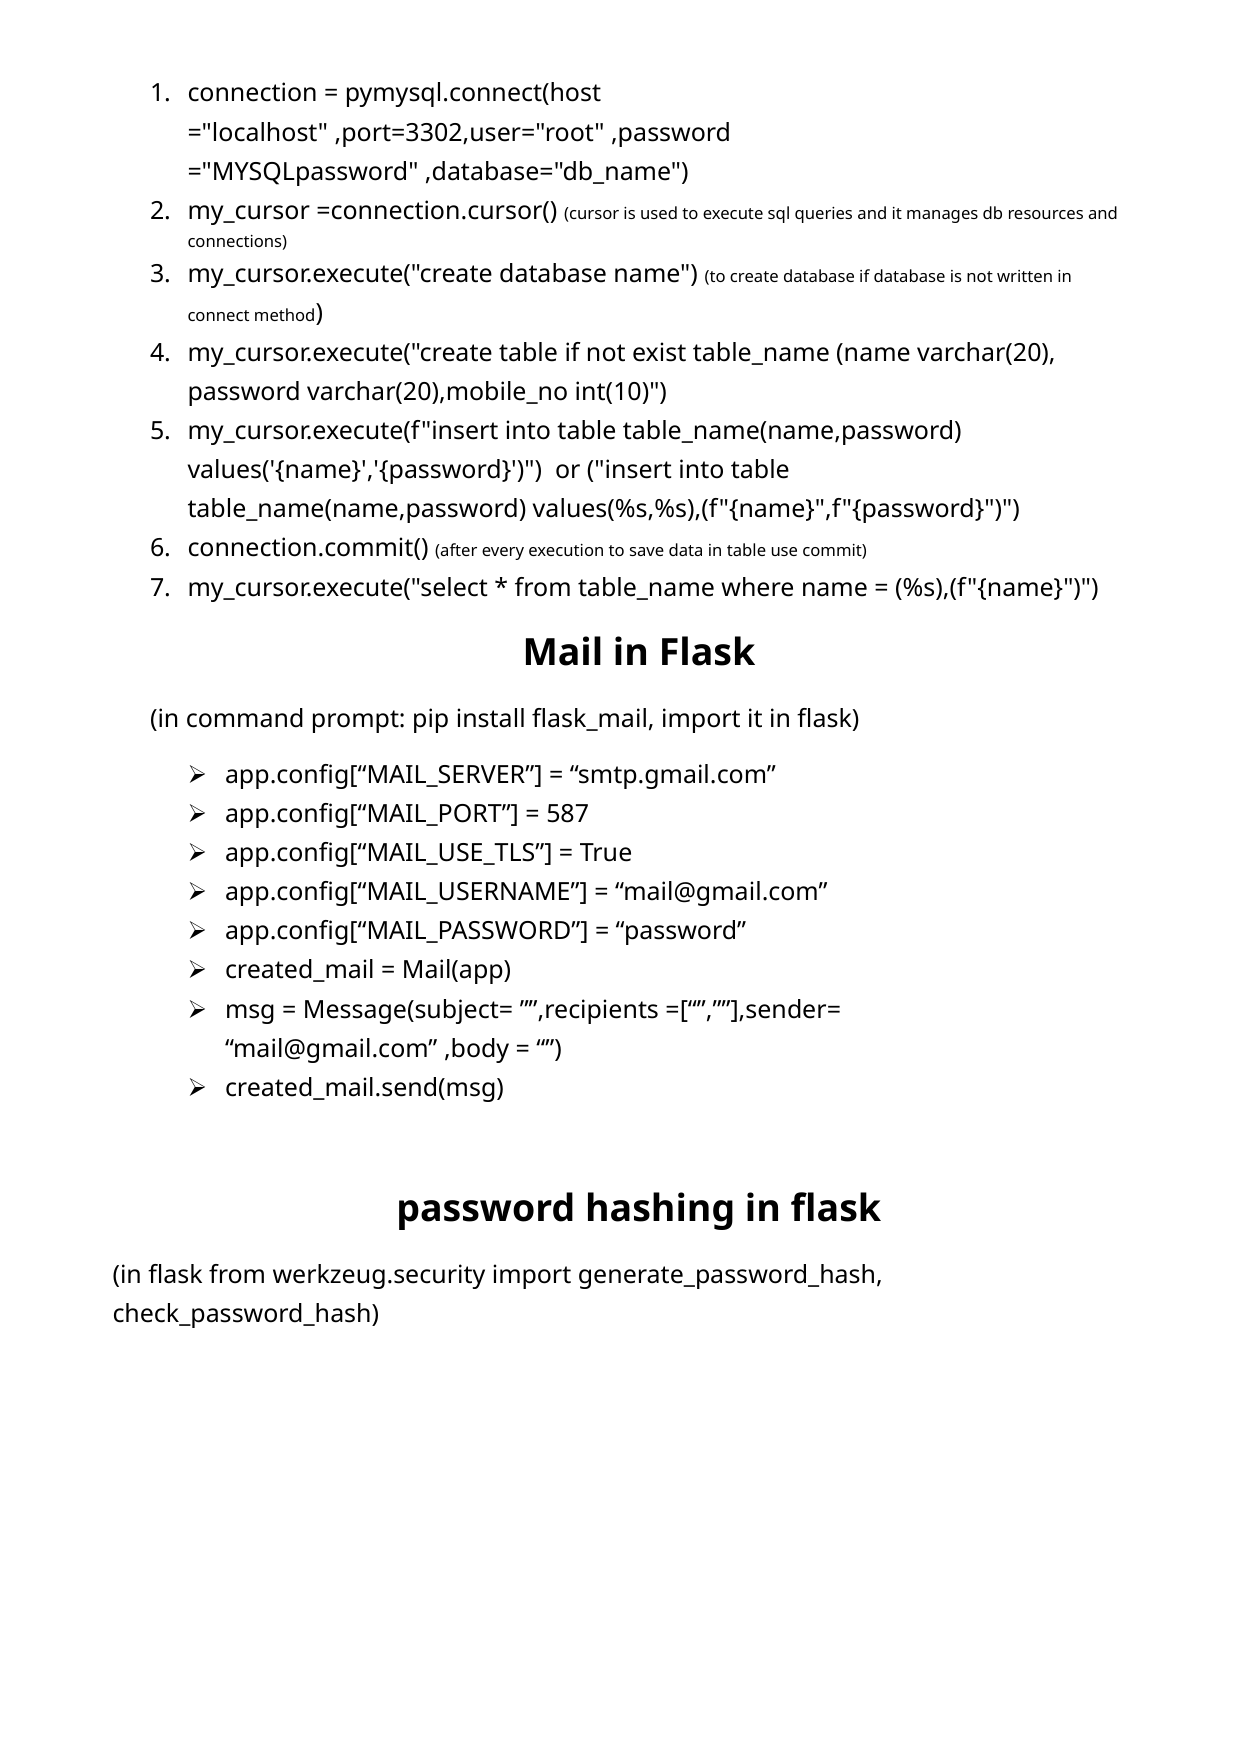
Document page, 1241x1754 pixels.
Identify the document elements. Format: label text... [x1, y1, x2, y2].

list msg = Message(subject= ””,recipients =[“”,””],sender= “mail@gmail.com” ,body = “”) [187, 991, 1128, 1064]
list my_cursor.execute("select * from table_name where name = (%s),(f"{name}")") [150, 569, 1128, 603]
list app.config[“MAIL_PORT”] = 587 [187, 795, 1128, 829]
text password hashing in flask [150, 1181, 1128, 1232]
list my_cursor.execute("create database name") (to create database if database is not written in connect method) [150, 256, 1128, 329]
text (in command prompt: pip install flask_mail, import it in flask) [150, 700, 1128, 734]
list connection = pymysql.connect(host ="localhost" ,port=3302,user="root" ,password ="MYSQLpassword" ,database="db_name") [150, 75, 1128, 187]
list app.config[“MAIL_USERNAME”] = “mail@gmail.com” [187, 874, 1128, 908]
list app.config[“MAIL_USE_TLS”] = True [187, 834, 1128, 869]
list app.config[“MAIL_PASSWORD”] = “password” [187, 913, 1128, 947]
list created_mail = Mail(app) [187, 952, 1128, 986]
list app.config[“MAIL_SERVER”] = “smtp.gmail.com” [187, 756, 1128, 790]
text (in flask from werkzeug.security import generate_password_hash, check_password_hash) [112, 1257, 1128, 1330]
list my_cursor.execute(f"insert into table table_name(name,password) values('{name}','{password}')") or ("insert into table table_name(name,password) values(%s,%s),(f"{name}",f"{password}")") [150, 413, 1128, 525]
text Mail in Flask [150, 625, 1128, 676]
list created_mail.send(msg) [187, 1069, 1128, 1104]
list my_cursor =connection.cursor() (cursor is used to execute sql queries and it manages db resources and connections) [150, 192, 1128, 253]
list my_cursor.execute("create table if not exist table_name (name varchar(20), password varchar(20),mobile_no int(10)") [150, 334, 1128, 407]
list connection.commit() (after every execution to save data in table use commit) [150, 530, 1128, 564]
